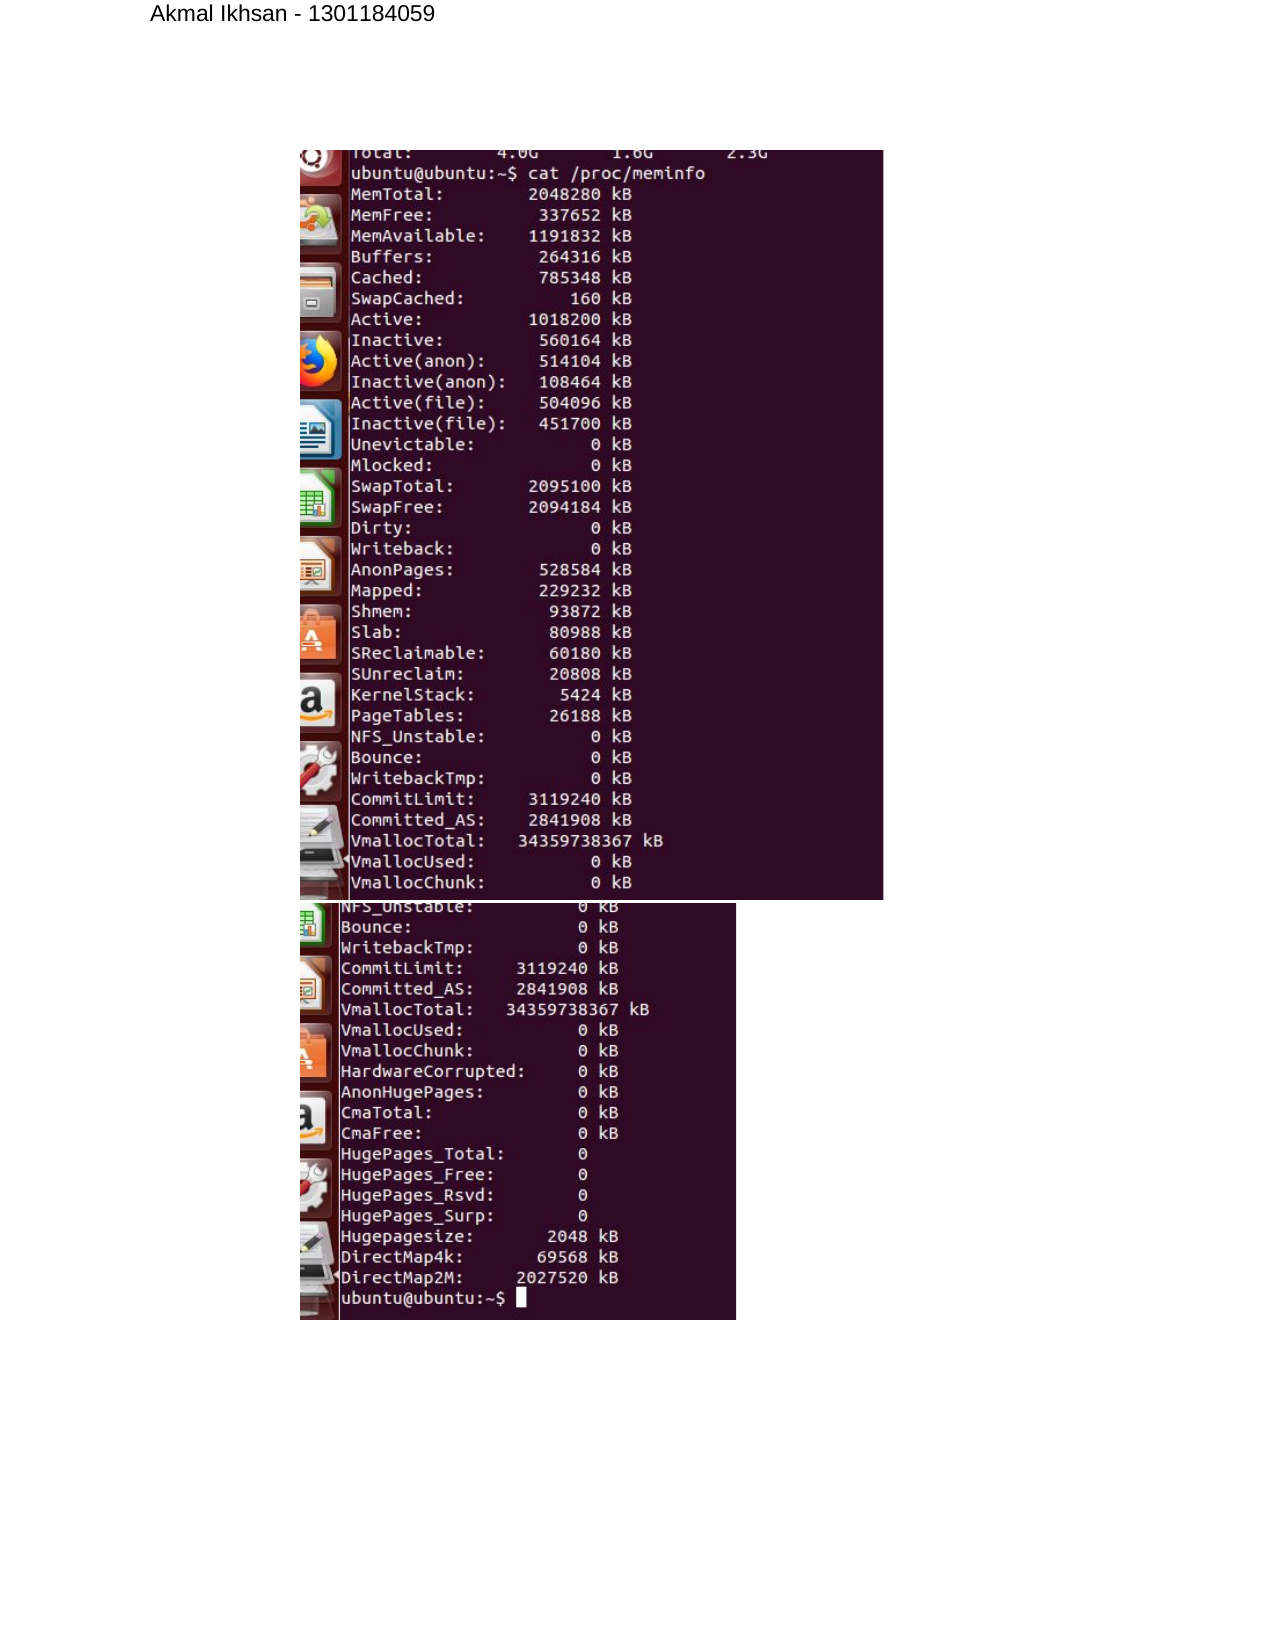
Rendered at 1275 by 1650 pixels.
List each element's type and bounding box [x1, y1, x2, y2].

picture [300, 150, 884, 900]
picture [300, 903, 737, 1320]
